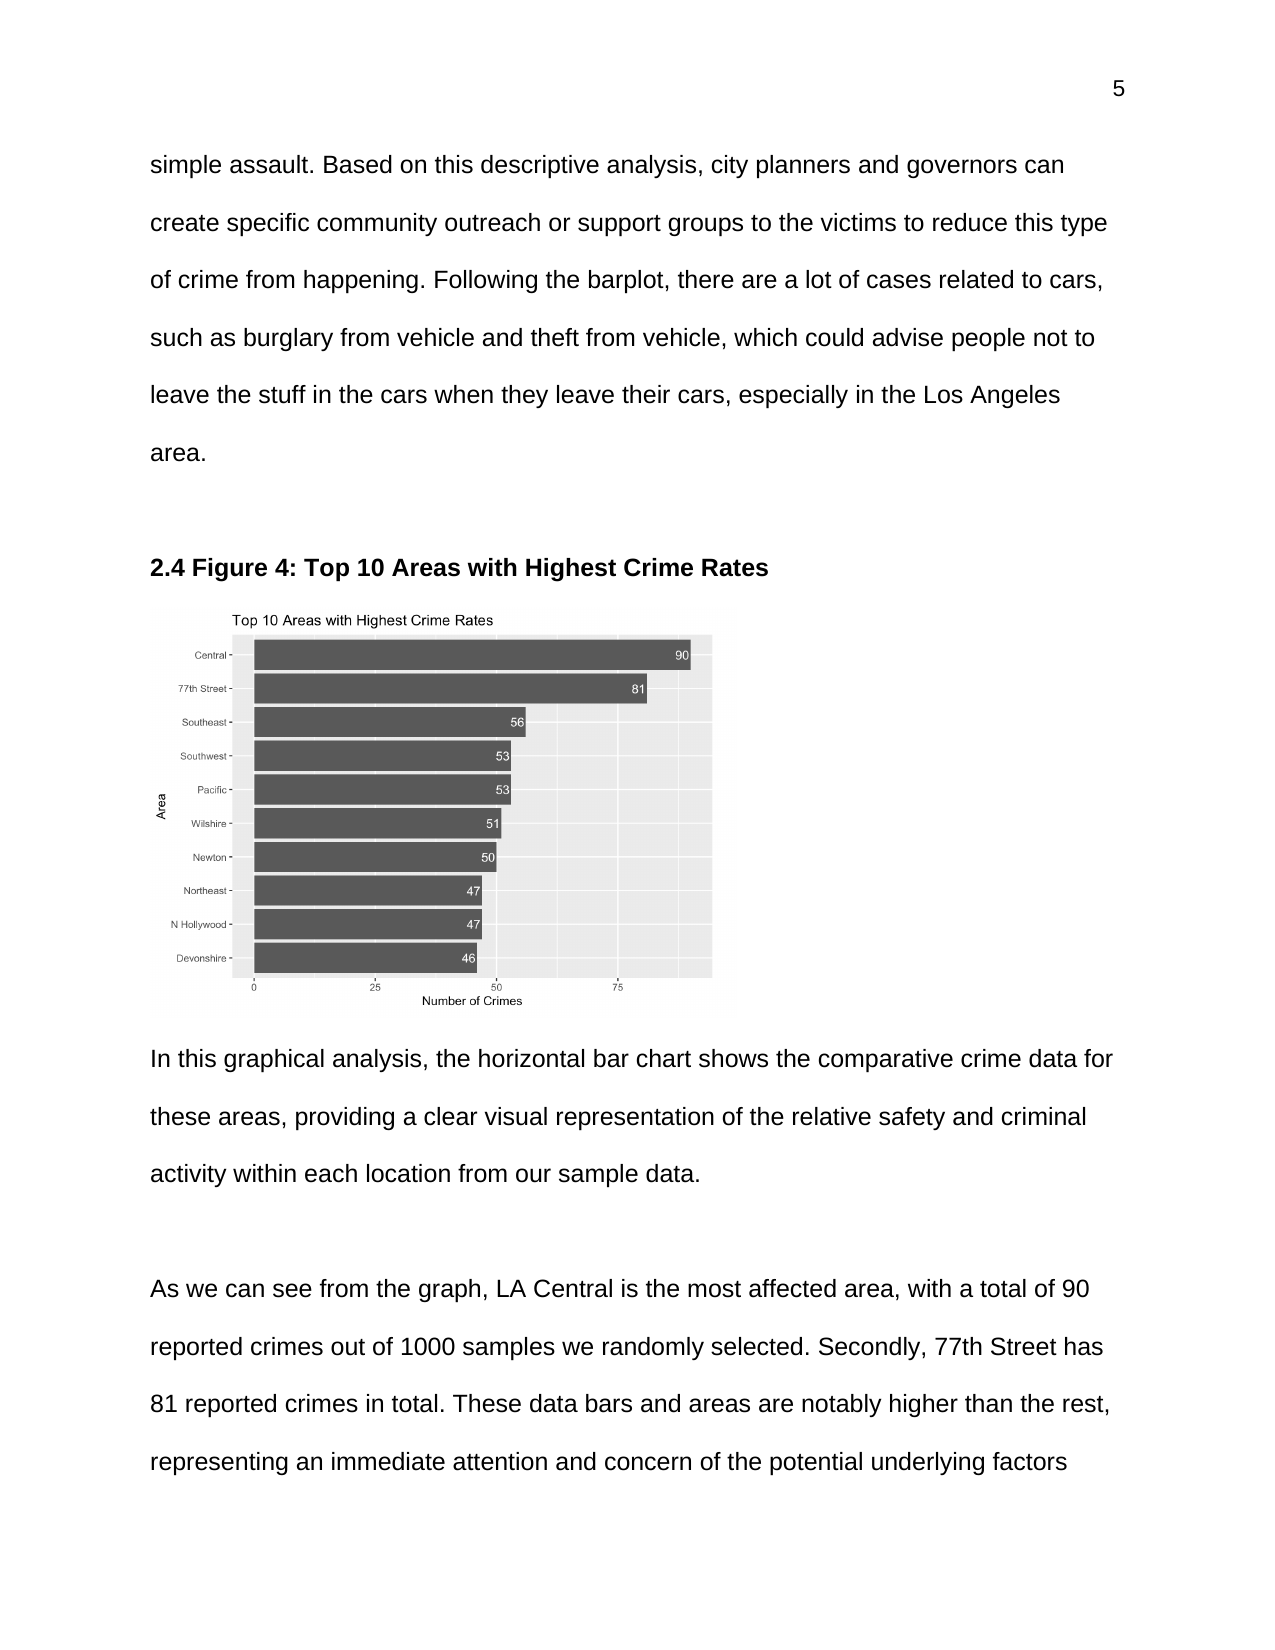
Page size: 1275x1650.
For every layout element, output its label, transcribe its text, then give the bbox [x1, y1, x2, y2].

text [150, 1274, 1125, 1476]
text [150, 150, 1125, 466]
picture [150, 607, 737, 1018]
text In this graphical analysis, the horizontal bar chart shows the comparative crime data for these areas, providing a clear visual representation of the relative safety and criminal activity within each location from our sample data. [150, 1044, 1125, 1188]
